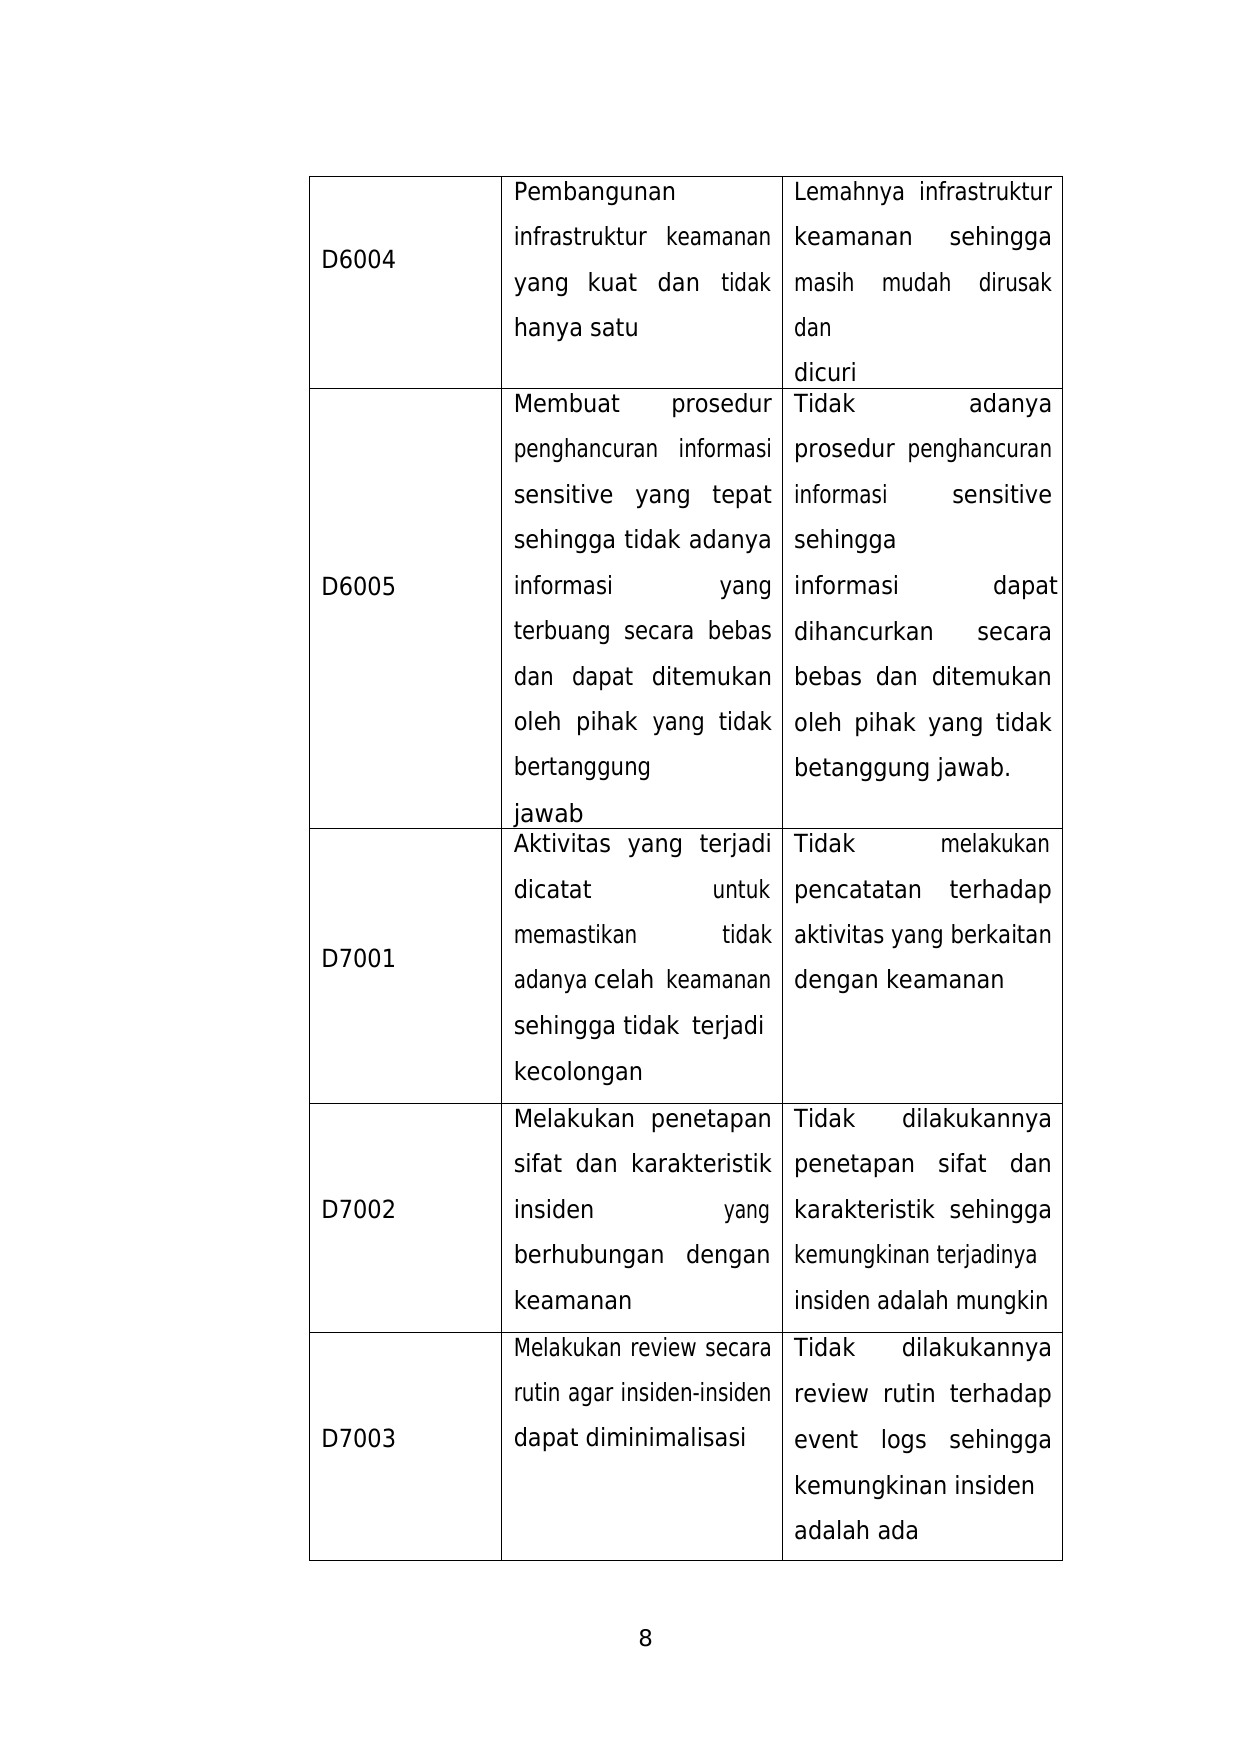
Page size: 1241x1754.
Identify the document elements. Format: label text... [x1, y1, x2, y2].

table_cell D7001 [310, 829, 501, 1103]
table_cell Tidak adanya prosedur penghancuran informasi sensitive sehingga informasi dapat dihancurkan secara bebas dan ditemukan oleh pihak yang tidak betanggung jawab. [783, 389, 1062, 828]
table_header Pembangunan infrastruktur keamanan yang kuat dan tidak hanya satu [502, 177, 782, 388]
table_cell D7002 [310, 1104, 501, 1332]
table_cell Aktivitas yang terjadi dicatat untuk memastikan tidak adanya celah keamanan sehingga tidak terjadi kecolongan [502, 829, 782, 1103]
table_cell D7003 [310, 1333, 501, 1560]
table_cell Tidak dilakukannya penetapan sifat dan karakteristik sehingga kemungkinan terjadinya insiden adalah mungkin [783, 1104, 1062, 1332]
table_header Lemahnya infrastruktur keamanan sehingga masih mudah dirusak dan dicuri [783, 177, 1062, 388]
table_cell Membuat prosedur penghancuran informasi sensitive yang tepat sehingga tidak adanya informasi yang terbuang secara bebas dan dapat ditemukan oleh pihak yang tidak bertanggung jawab [502, 389, 782, 828]
table_cell Tidak melakukan pencatatan terhadap aktivitas yang berkaitan dengan keamanan [783, 829, 1062, 1103]
table_header D6004 [310, 177, 501, 388]
table_cell Melakukan review secara rutin agar insiden-insiden dapat diminimalisasi [502, 1333, 782, 1560]
table_cell Tidak dilakukannya review rutin terhadap event logs sehingga kemungkinan insiden adalah ada [783, 1333, 1062, 1560]
table_cell D6005 [310, 389, 501, 828]
table_cell Melakukan penetapan sifat dan karakteristik insiden yang berhubungan dengan keamanan [502, 1104, 782, 1332]
